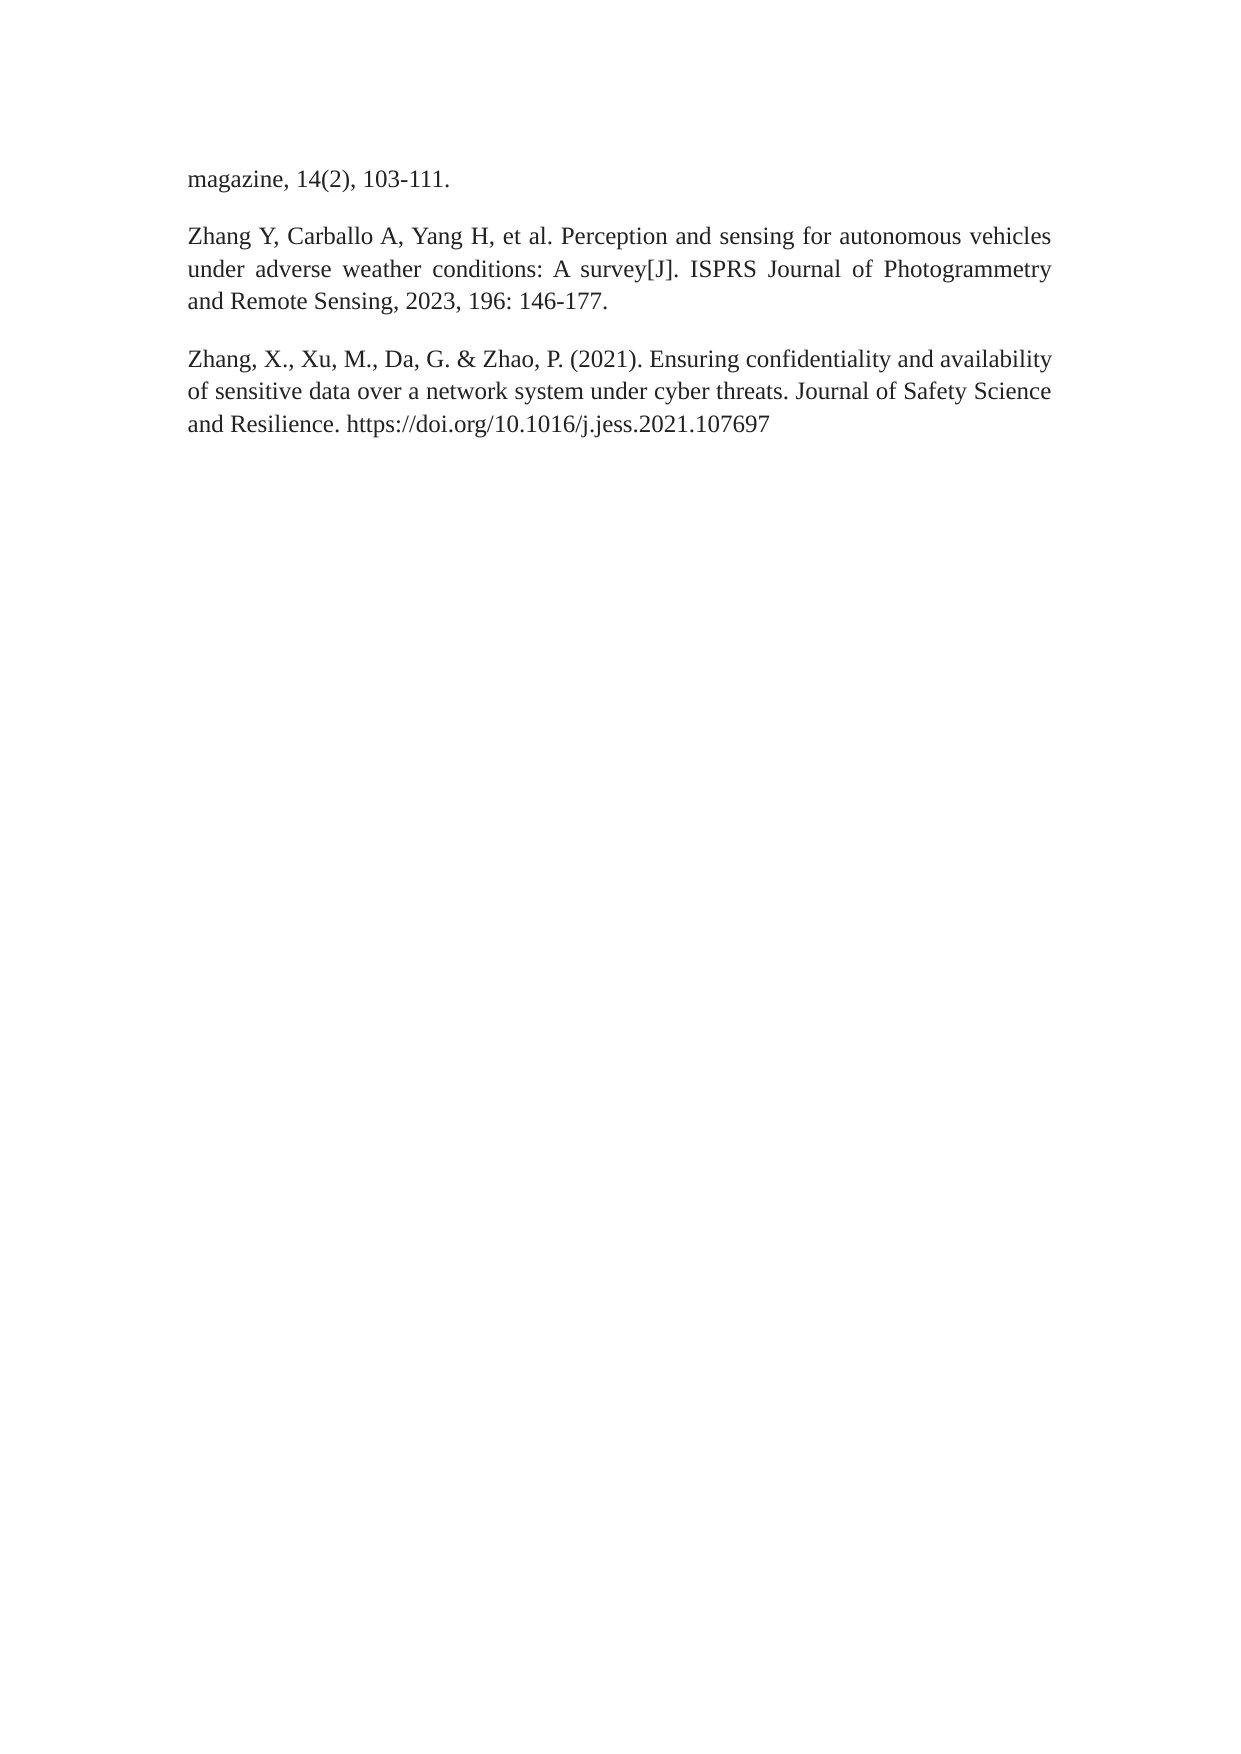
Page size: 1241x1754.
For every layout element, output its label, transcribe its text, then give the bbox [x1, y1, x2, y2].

text Zhang, X., Xu, M., Da, G. & Zhao, P. (2021). Ensuring confidentiality and availability of sensitive data over a network system under cyber threats. Journal of Safety Science and Resilience. https://doi.org/10.1016/j.jess.2021.107697 [187, 342, 1053, 439]
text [187, 162, 1053, 194]
text Zhang Y, Carballo A, Yang H, et al. Perception and sensing for autonomous vehicles under adverse weather conditions: A survey[J]. ISPRS Journal of Photogrammetry and Remote Sensing, 2023, 196: 146-177. [187, 219, 1053, 317]
